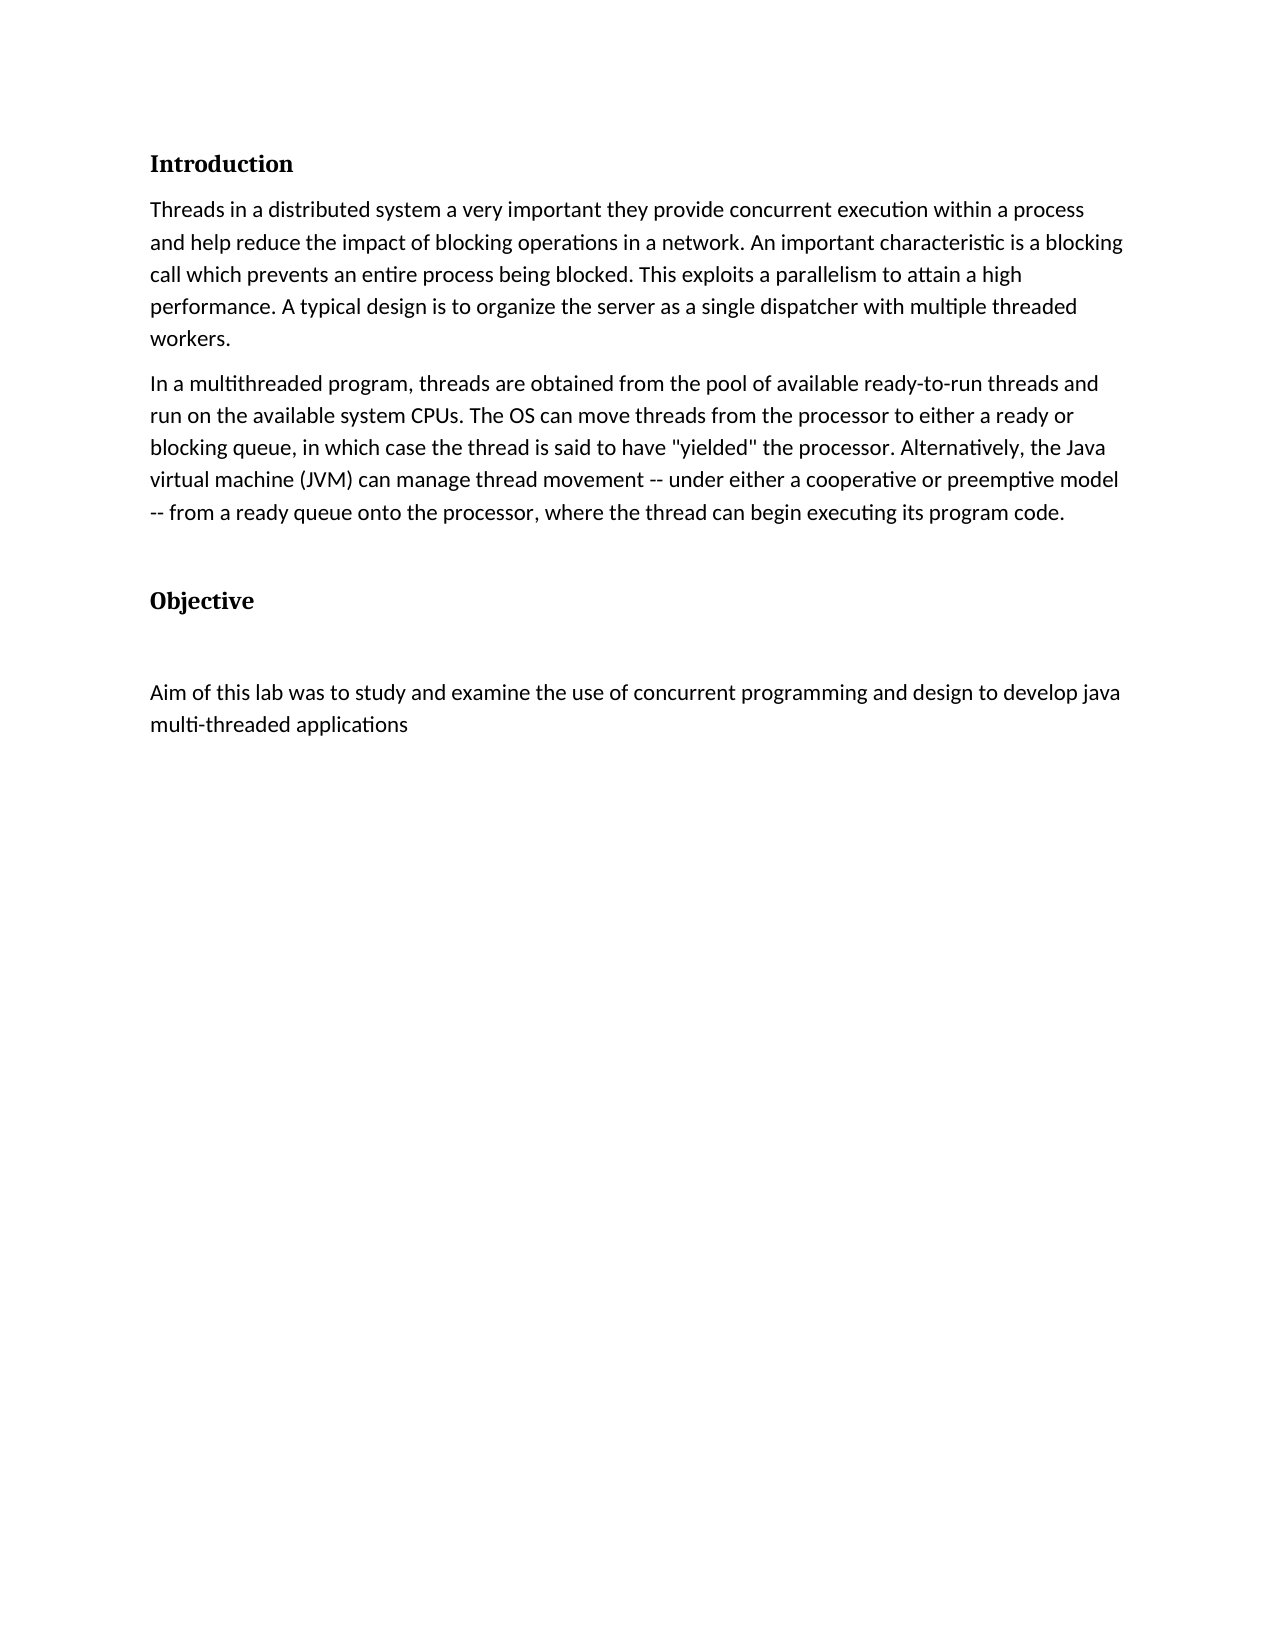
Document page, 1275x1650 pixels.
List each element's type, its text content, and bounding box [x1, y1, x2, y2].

text Objective [150, 587, 1125, 616]
text Introduction [150, 150, 1125, 179]
text Threads in a distributed system a very important they provide concurrent execution within a process and help reduce the impact of blocking operations in a network. An important characteristic is a blocking call which prevents an entire process being blocked. This exploits a parallelism to attain a high performance. A typical design is to organize the server as a single dispatcher with multiple threaded workers. [150, 196, 1125, 352]
text Aim of this lab was to study and examine the use of concurrent programming and design to develop java multi-threaded applications [150, 678, 1125, 738]
text In a multithreaded program, threads are obtained from the pool of available ready-to-run threads and run on the available system CPUs. The OS can move threads from the processor to either a ready or blocking queue, in which case the thread is said to have "yielded" the processor. Alternatively, the Java virtual machine (JVM) can manage thread movement -- under either a cooperative or preemptive model -- from a ready queue onto the processor, where the thread can begin executing its program code. [150, 369, 1125, 526]
